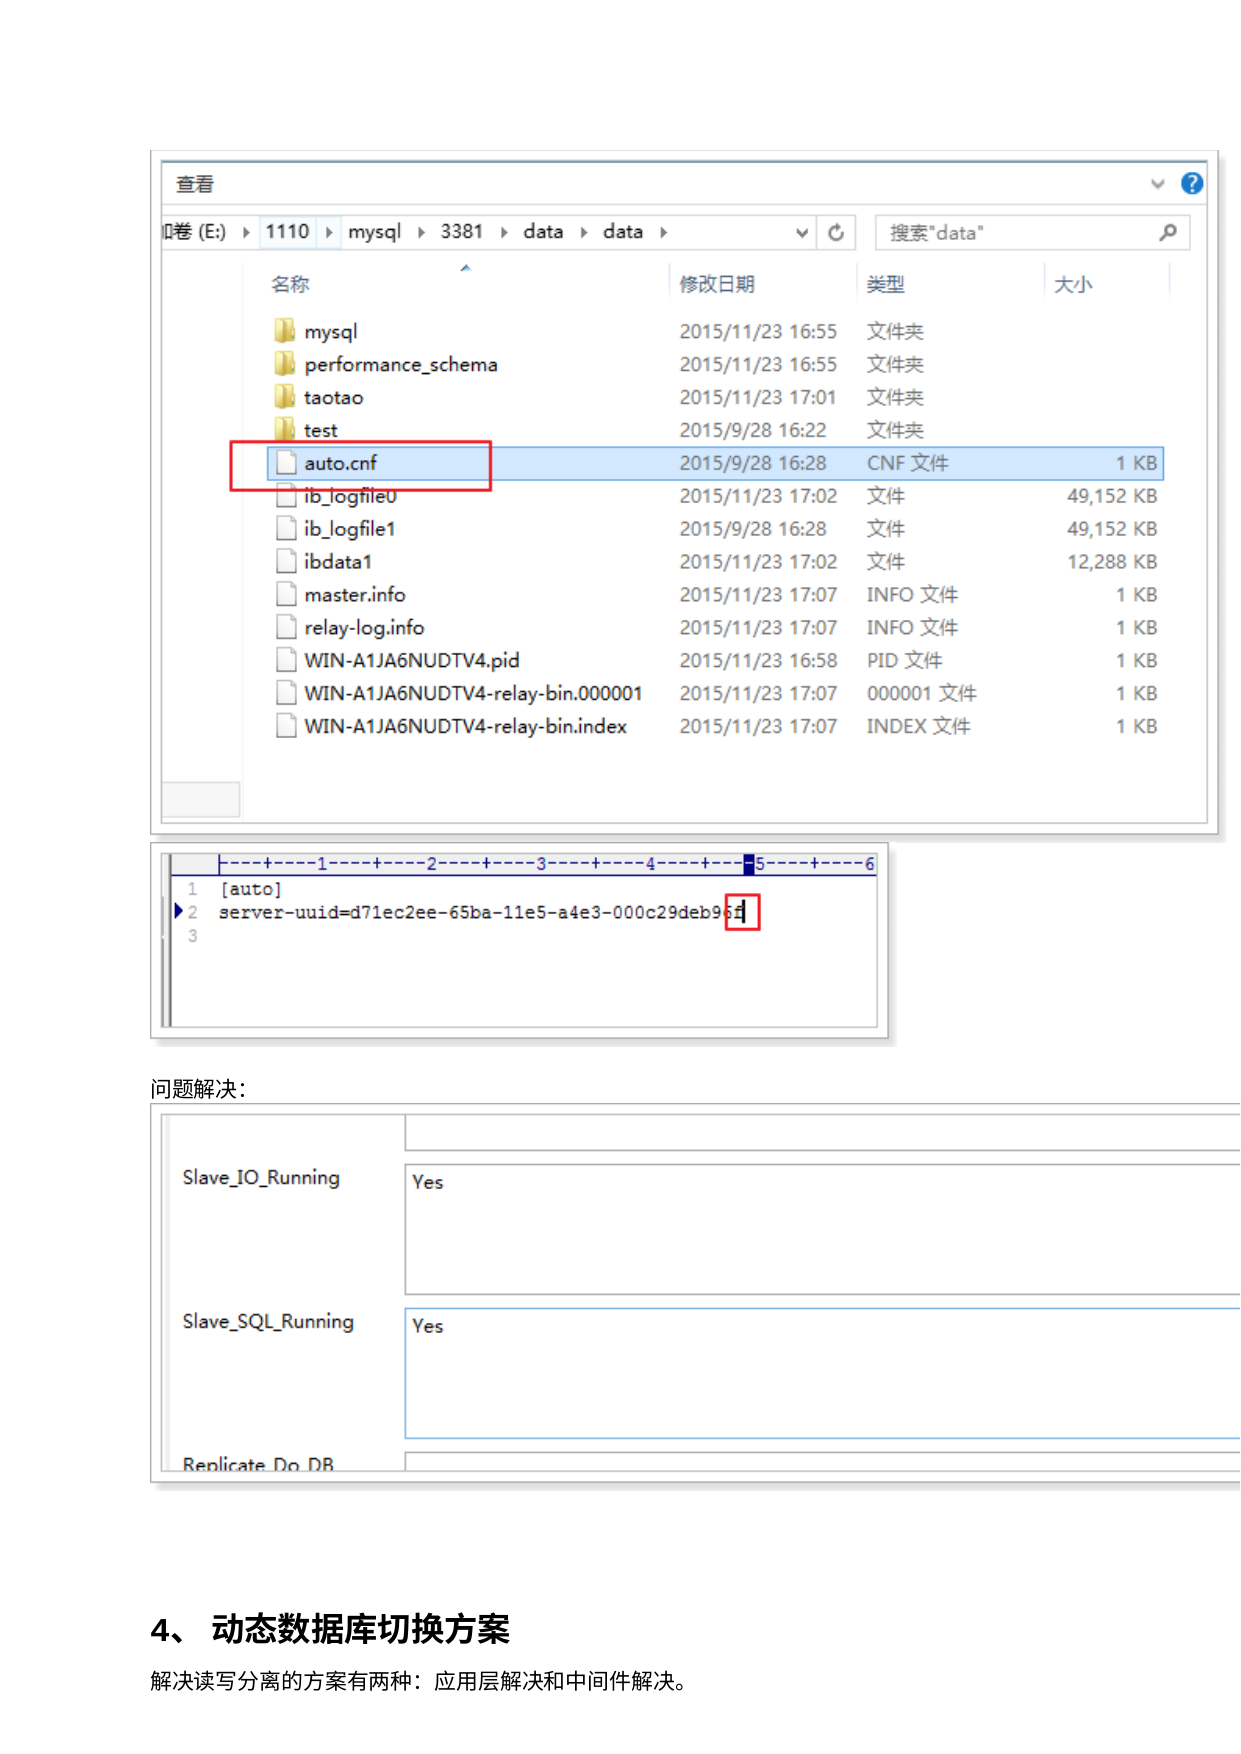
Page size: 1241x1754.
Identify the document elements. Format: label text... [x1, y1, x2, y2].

text 问题解决： [150, 1072, 1090, 1103]
picture [150, 150, 1227, 1047]
text 解决读写分离的方案有两种：应用层解决和中间件解决。 [150, 1664, 1090, 1695]
picture [150, 1103, 1241, 1491]
subtitle 动态数据库切换方案 [150, 1602, 1090, 1651]
